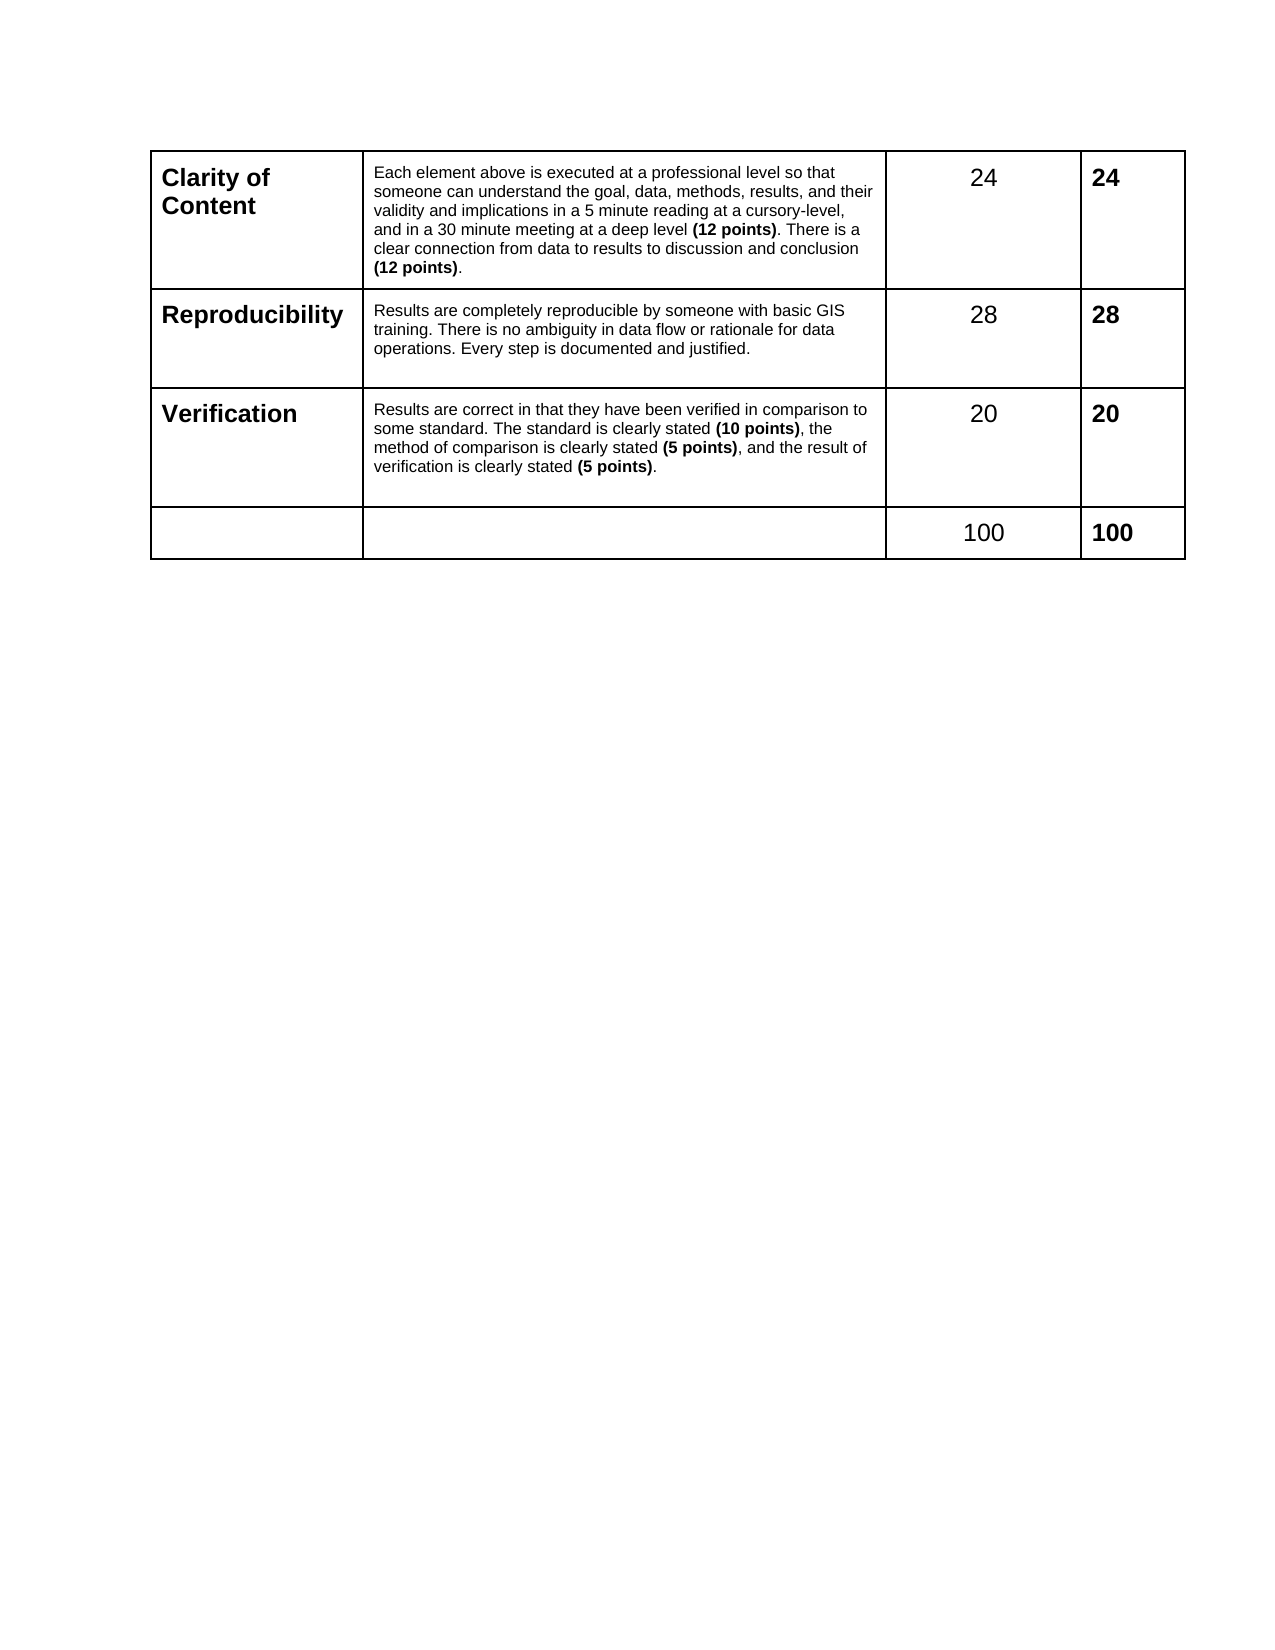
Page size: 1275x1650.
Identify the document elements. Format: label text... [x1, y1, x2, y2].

table_cell 20 [887, 389, 1080, 506]
table_cell 24 [887, 152, 1080, 288]
table_cell 24 [1082, 152, 1184, 288]
table_cell Reproducibility [152, 290, 362, 387]
table_cell 100 [887, 508, 1080, 557]
table_cell [152, 508, 362, 557]
table_cell Results are correct in that they have been verified in comparison to some standard. The standard is clearly stated (10 points), the method of comparison is clearly stated (5 points), and the result of verification is clearly stated (5 points). [364, 389, 885, 506]
table_cell Verification [152, 389, 362, 506]
table_cell Each element above is executed at a professional level so that someone can understand the goal, data, methods, results, and their validity and implications in a 5 minute reading at a cursory-level, and in a 30 minute meeting at a deep level (12 points). There is a clear connection from data to results to discussion and conclusion (12 points). [364, 152, 885, 288]
table_cell Results are completely reproducible by someone with basic GIS training. There is no ambiguity in data flow or rationale for data operations. Every step is documented and justified. [364, 290, 885, 387]
table_cell 100 [1082, 508, 1184, 557]
table_cell Clarity of Content [152, 152, 362, 288]
table_cell 20 [1082, 389, 1184, 506]
table_cell [364, 508, 885, 557]
table_cell 28 [1082, 290, 1184, 387]
table_cell 28 [887, 290, 1080, 387]
